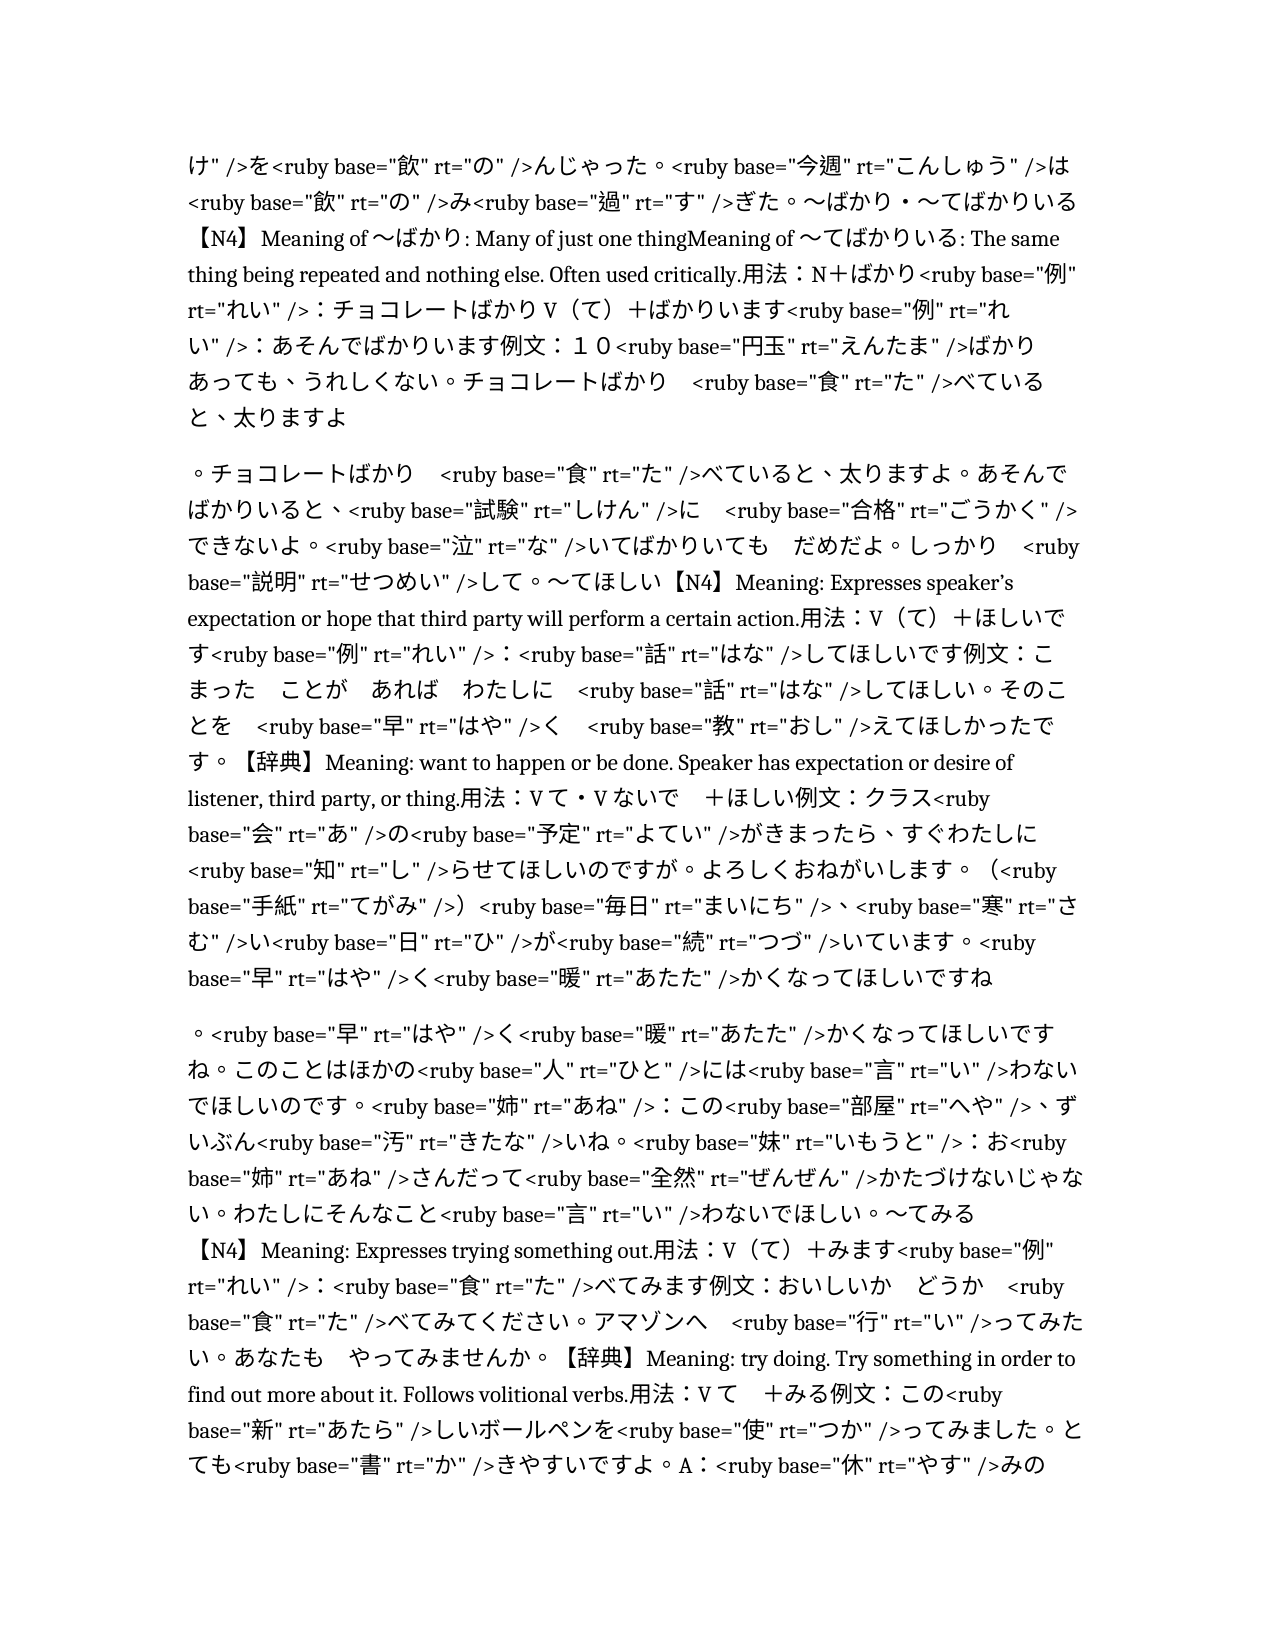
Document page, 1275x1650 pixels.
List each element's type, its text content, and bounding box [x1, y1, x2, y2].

text 。チョコレートばかり <ruby base="食" rt="た" />べていると、太りますよ。あそんでばかりいると、<ruby base="試験" rt="しけん" />に <ruby base="合格" rt="ごうかく" />できないよ。<ruby base="泣" rt="な" />いてばかりいても だめだよ。しっかり <ruby base="説明" rt="せつめい" />して。～てほしい【N4】Meaning: Expresses speaker’s expectation or hope that third party will perform a certain action.用法：V（て）＋ほしいです<ruby base="例" rt="れい" />：<ruby base="話" rt="はな" />してほしいです例文：こまった ことが あれば わたしに <ruby base="話" rt="はな" />してほしい。そのことを <ruby base="早" rt="はや" />く <ruby base="教" rt="おし" />えてほしかったです。【辞典】Meaning: want to happen or be done. Speaker has expectation or desire of listener, third party, or thing.用法：Vて・Vないで ＋ほしい例文：クラス<ruby base="会" rt="あ" />の<ruby base="予定" rt="よてい" />がきまったら、すぐわたしに<ruby base="知" rt="し" />らせてほしいのですが。よろしくおねがいします。（<ruby base="手紙" rt="てがみ" />）<ruby base="毎日" rt="まいにち" />、<ruby base="寒" rt="さむ" />い<ruby base="日" rt="ひ" />が<ruby base="続" rt="つづ" />いています。<ruby base="早" rt="はや" />く<ruby base="暖" rt="あたた" />かくなってほしいですね [187, 458, 1087, 993]
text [187, 1018, 1087, 1481]
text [187, 150, 1087, 433]
